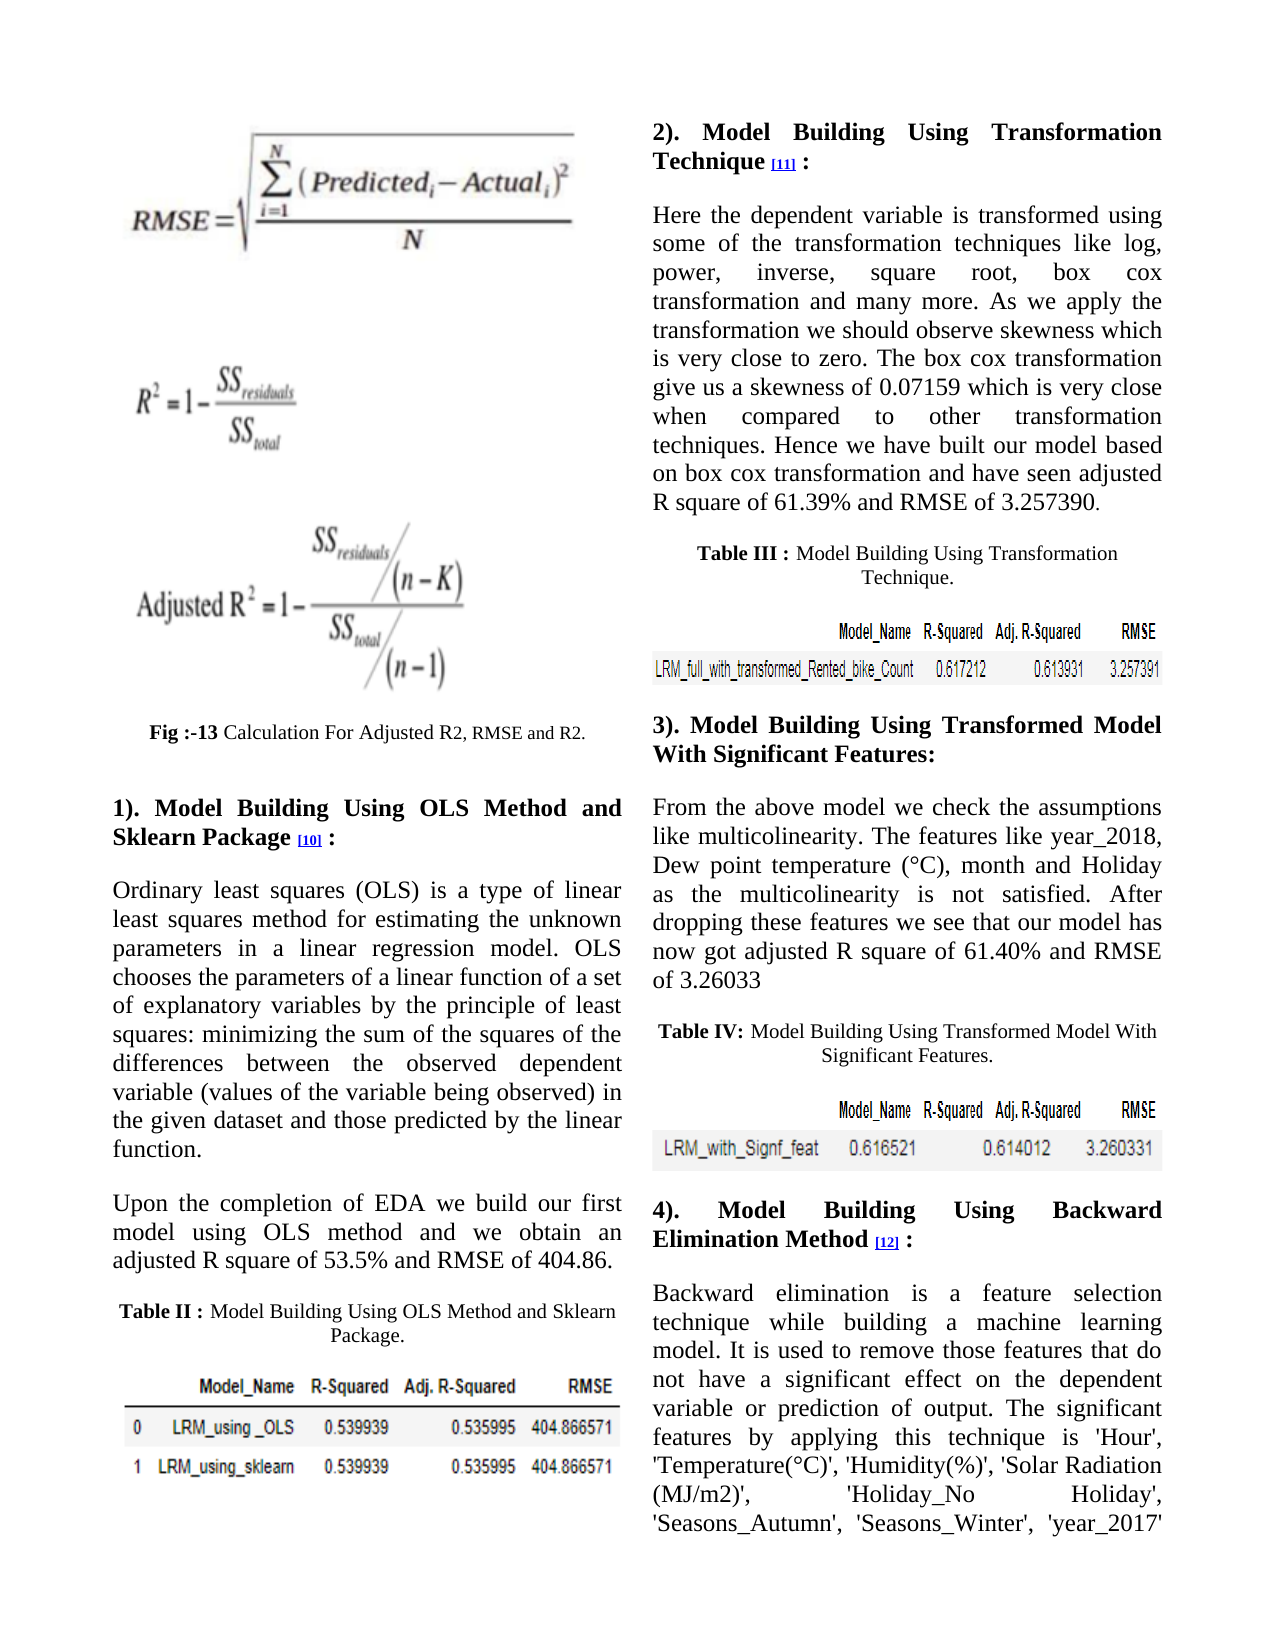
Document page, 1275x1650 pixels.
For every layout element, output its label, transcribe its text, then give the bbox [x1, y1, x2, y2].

text 1). Model Building Using OLS Method and Sklearn Package [10] : [112, 793, 622, 850]
text Fig :-13 Calculation For Adjusted R2, RMSE and R2. [112, 720, 622, 744]
text Here the dependent variable is transformed using some of the transformation techniques like log, power, inverse, square root, box cox transformation and many more. As we apply the transformation we should observe skewness which is very close to zero. The box cox transformation give us a skewness of 0.07159 which is very close when compared to other transformation techniques. Hence we have built our model based on box cox transformation and have seen adjusted R square of 61.39% and RMSE of 3.257390. [652, 200, 1162, 516]
picture [112, 117, 611, 289]
text 3). Model Building Using Transformed Model With Significant Features: [652, 710, 1162, 767]
text Upon the completion of EDA we build our first model using OLS method and we obtain an adjusted R square of 53.5% and RMSE of 404.86. [112, 1188, 622, 1274]
text Ordinary least squares (OLS) is a type of linear least squares method for estimating the unknown parameters in a linear regression model. OLS chooses the parameters of a linear function of a set of explanatory variables by the principle of least squares: minimizing the sum of the squares of the differences between the observed dependent variable (values of the variable being observed) in the given dataset and those predicted by the linear function. [112, 875, 622, 1163]
picture [112, 337, 474, 720]
text From the above model we check the assumptions like multicolinearity. The features like year_2018, Dew point temperature (°C), month and Holiday as the multicolinearity is not satisfied. After dropping these features we see that our model has now got adjusted R square of 61.40% and RMSE of 3.26033 [652, 792, 1162, 994]
text Table IV: Model Building Using Transformed Model With Significant Features. [652, 1019, 1162, 1067]
text 4). Model Building Using Backward Elimination Method [12] : [652, 1196, 1162, 1253]
text Table III : Model Building Using Transformation Technique. [652, 541, 1162, 589]
text Table II : Model Building Using OLS Method and Sklearn Package. [112, 1299, 622, 1347]
picture [112, 1372, 623, 1479]
text 2). Model Building Using Transformation Technique [11] : [652, 117, 1162, 175]
picture [652, 614, 1163, 685]
picture [652, 1091, 1163, 1171]
